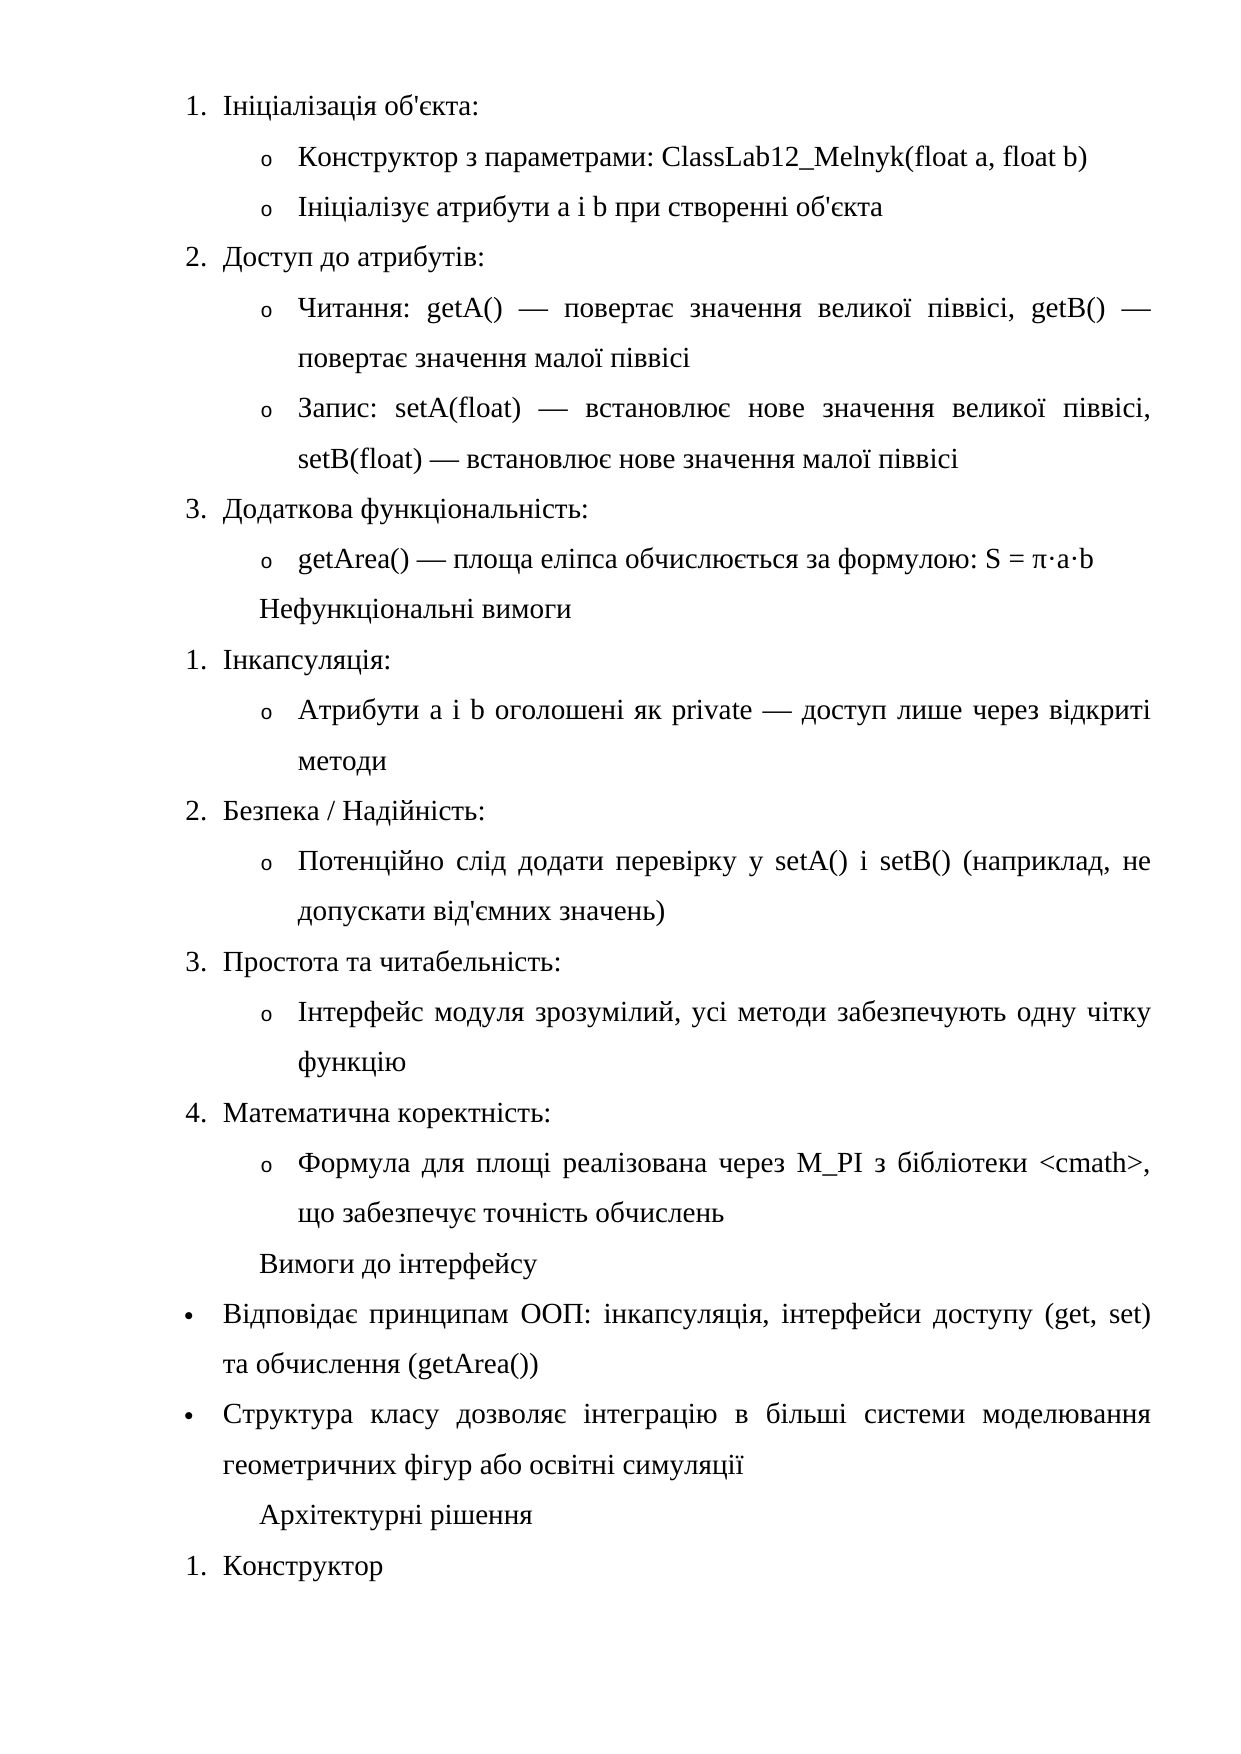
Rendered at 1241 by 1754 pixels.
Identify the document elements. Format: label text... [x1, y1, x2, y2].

list Архітектурні рішення [259, 1497, 1152, 1531]
list Додаткова функціональність: [185, 491, 1152, 524]
list Атрибути a і b оголошені як private — доступ лише через відкриті методи [260, 692, 1152, 776]
list Математична коректність: [185, 1095, 1152, 1128]
list Вимоги до інтерфейсу [259, 1246, 1152, 1279]
list Безпека / Надійність: [185, 793, 1152, 826]
list Простота та читабельність: [185, 944, 1152, 977]
list Нефункціональні вимоги [259, 592, 1152, 625]
list Структура класу дозволяє інтеграцію в більші системи моделювання геометричних фігур або освітні симуляції [185, 1397, 1152, 1481]
list Потенційно слід додати перевірку у setA() і setB() (наприклад, не допускати від'ємних значень) [260, 843, 1152, 927]
list getArea() — площа еліпса обчислюється за формулою: S = π·a·b [260, 541, 1152, 575]
list Конструктор з параметрами: ClassLab12_Melnyk(float a, float b) [260, 139, 1152, 172]
list Відповідає принципам ООП: інкапсуляція, інтерфейси доступу (get, set) та обчислення (getArea()) [185, 1296, 1152, 1380]
list Ініціалізує атрибути a і b при створенні об'єкта [260, 189, 1152, 223]
list Запис: setA(float) — встановлює нове значення великої піввісі, setB(float) — встановлює нове значення малої піввісі [260, 390, 1152, 474]
list Інтерфейс модуля зрозумілий, усі методи забезпечують одну чітку функцію [260, 994, 1152, 1078]
list Конструктор [185, 1548, 1152, 1581]
list Доступ до атрибутів: [185, 239, 1152, 273]
list Читання: getA() — повертає значення великої піввісі, getB() — повертає значення малої піввісі [260, 290, 1152, 374]
list Формула для площі реалізована через M_PI з бібліотеки <cmath>, що забезпечує точність обчислень [260, 1145, 1152, 1229]
list Інкапсуляція: [185, 642, 1152, 676]
list Ініціалізація об'єкта: [185, 88, 1152, 122]
